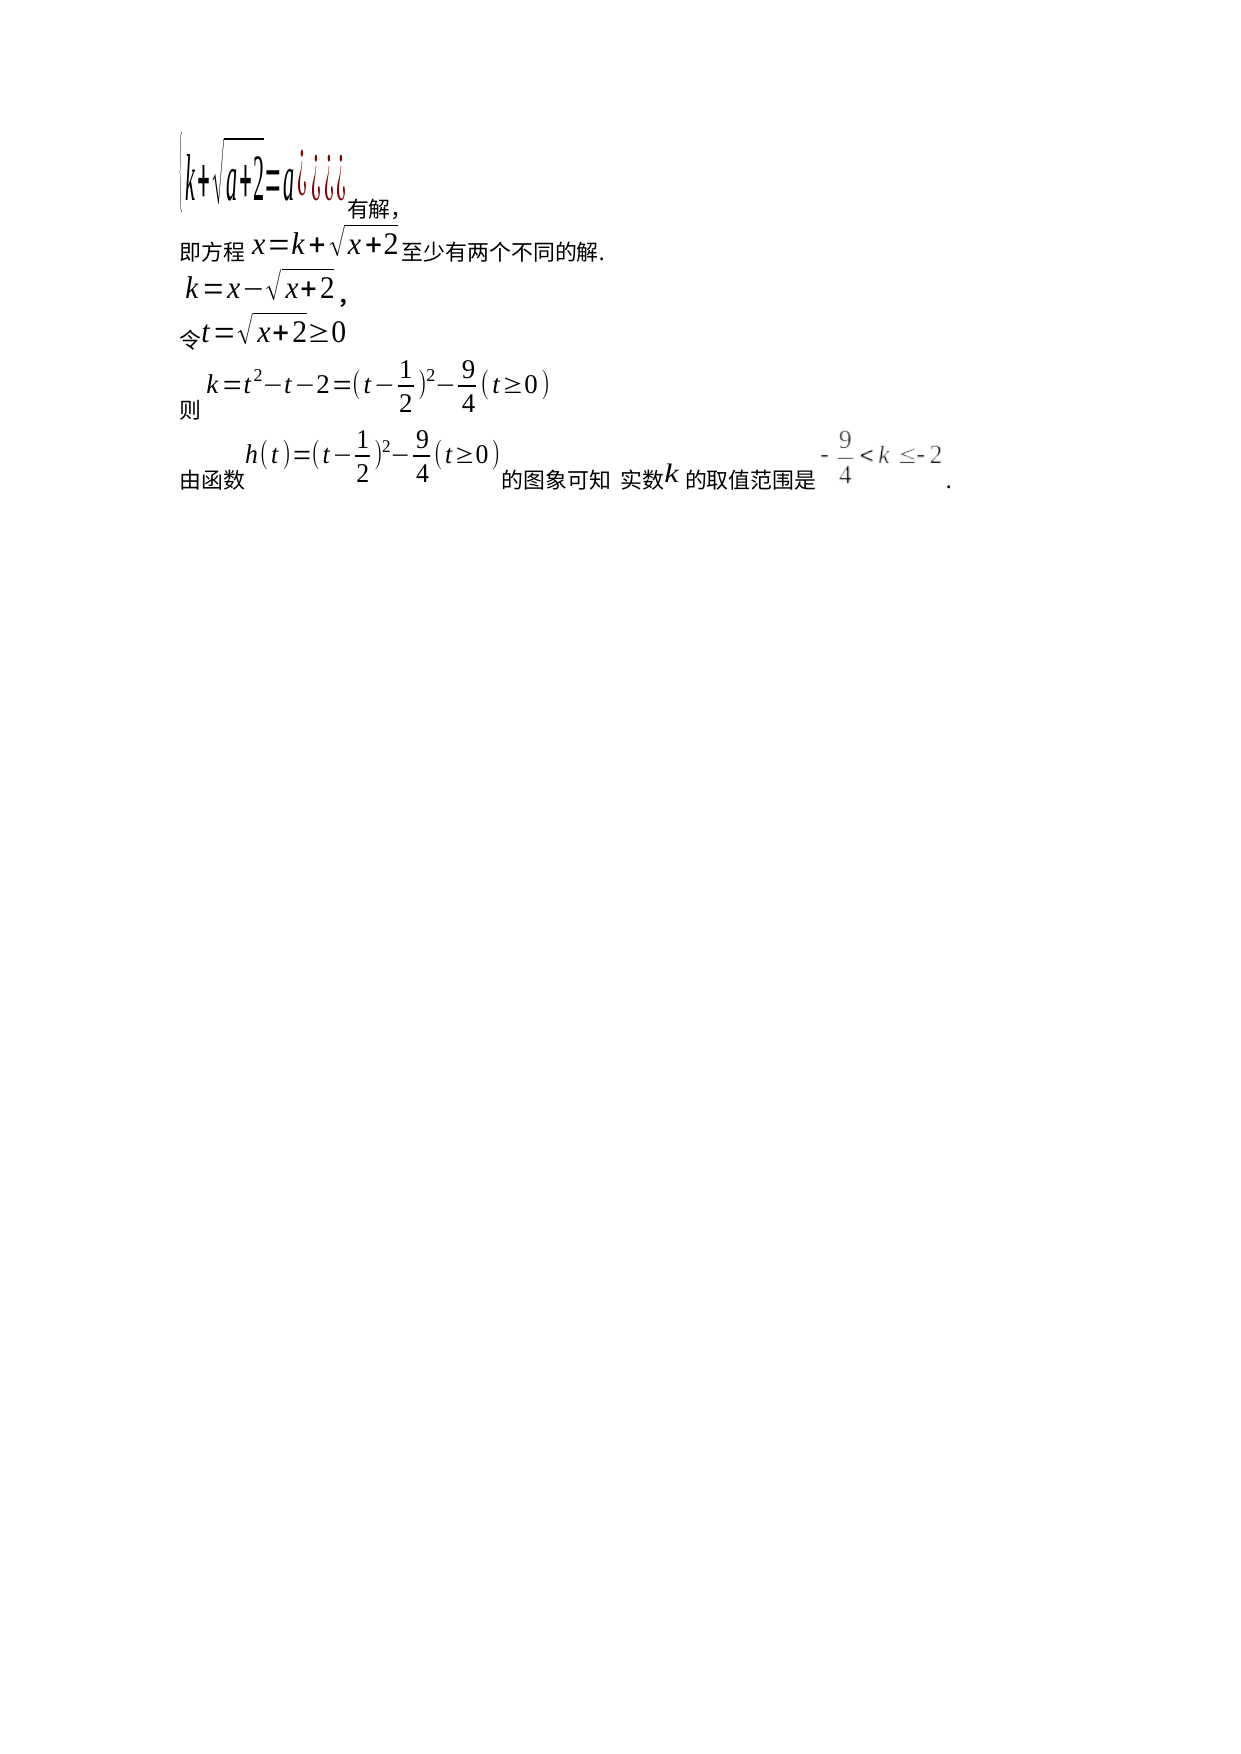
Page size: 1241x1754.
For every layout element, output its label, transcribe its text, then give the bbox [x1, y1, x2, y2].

text 由函数的图象可知 实数的取值范围是. [136, 425, 1104, 495]
text 即方程 至少有两个不同的解. [136, 223, 1104, 267]
text 则 [136, 354, 1104, 425]
text ， [136, 267, 1104, 311]
text 令 [136, 311, 1104, 354]
text 有解， [136, 129, 1104, 223]
